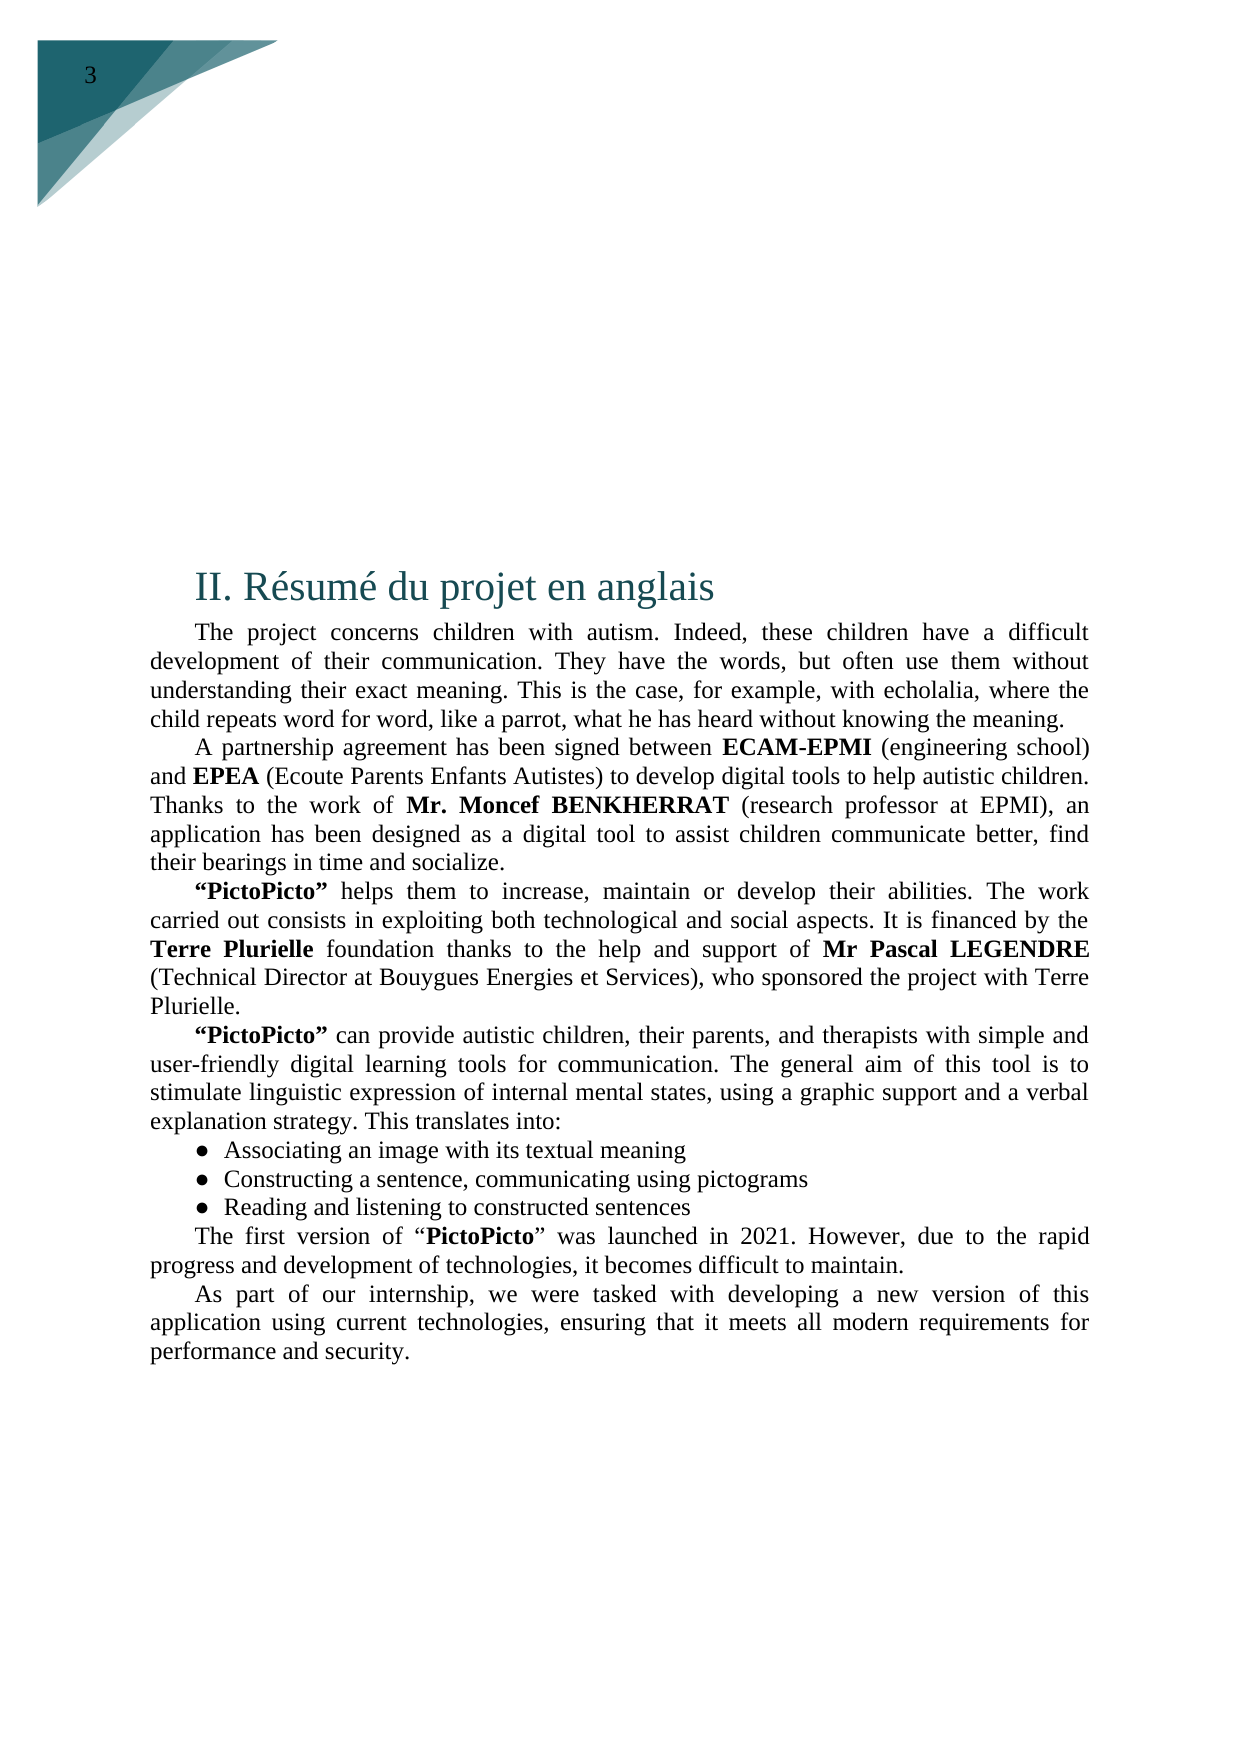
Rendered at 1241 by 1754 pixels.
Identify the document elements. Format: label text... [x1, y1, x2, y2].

text ● Reading and listening to constructed sentences [150, 1192, 1090, 1221]
text The first version of “PictoPicto” was launched in 2021. However, due to the rapid progress and development of technologies, it becomes difficult to maintain. [150, 1221, 1090, 1279]
text The project concerns children with autism. Indeed, these children have a difficult development of their communication. They have the words, but often use them without understanding their exact meaning. This is the case, for example, with echolalia, where the child repeats word for word, like a parrot, what he has heard without knowing the meaning. [150, 617, 1090, 732]
text “PictoPicto” helps them to increase, maintain or develop their abilities. The work carried out consists in exploiting both technological and social aspects. It is financed by the Terre Plurielle foundation thanks to the help and support of Mr Pascal LEGENDRE (Technical Director at Bouygues Energies et Services), who sponsored the project with Terre Plurielle. [150, 876, 1090, 1020]
picture [37, 40, 279, 209]
text As part of our internship, we were tasked with developing a new version of this application using current technologies, ensuring that it meets all modern requirements for performance and security. [150, 1279, 1090, 1365]
text ● Constructing a sentence, communicating using pictograms [150, 1164, 1090, 1192]
text “PictoPicto” can provide autistic children, their parents, and therapists with simple and user-friendly digital learning tools for communication. The general aim of this tool is to stimulate linguistic expression of internal mental states, using a graphic support and a verbal explanation strategy. This translates into: [150, 1020, 1090, 1135]
subtitle II. Résumé du projet en anglais [150, 561, 1090, 609]
text A partnership agreement has been signed between ECAM-EPMI (engineering school) and EPEA (Ecoute Parents Enfants Autistes) to develop digital tools to help autistic children. Thanks to the work of Mr. Moncef BENKHERRAT (research professor at EPMI), an application has been designed as a digital tool to assist children communicate better, find their bearings in time and socialize. [150, 732, 1090, 876]
text ● Associating an image with its textual meaning [150, 1135, 1090, 1164]
